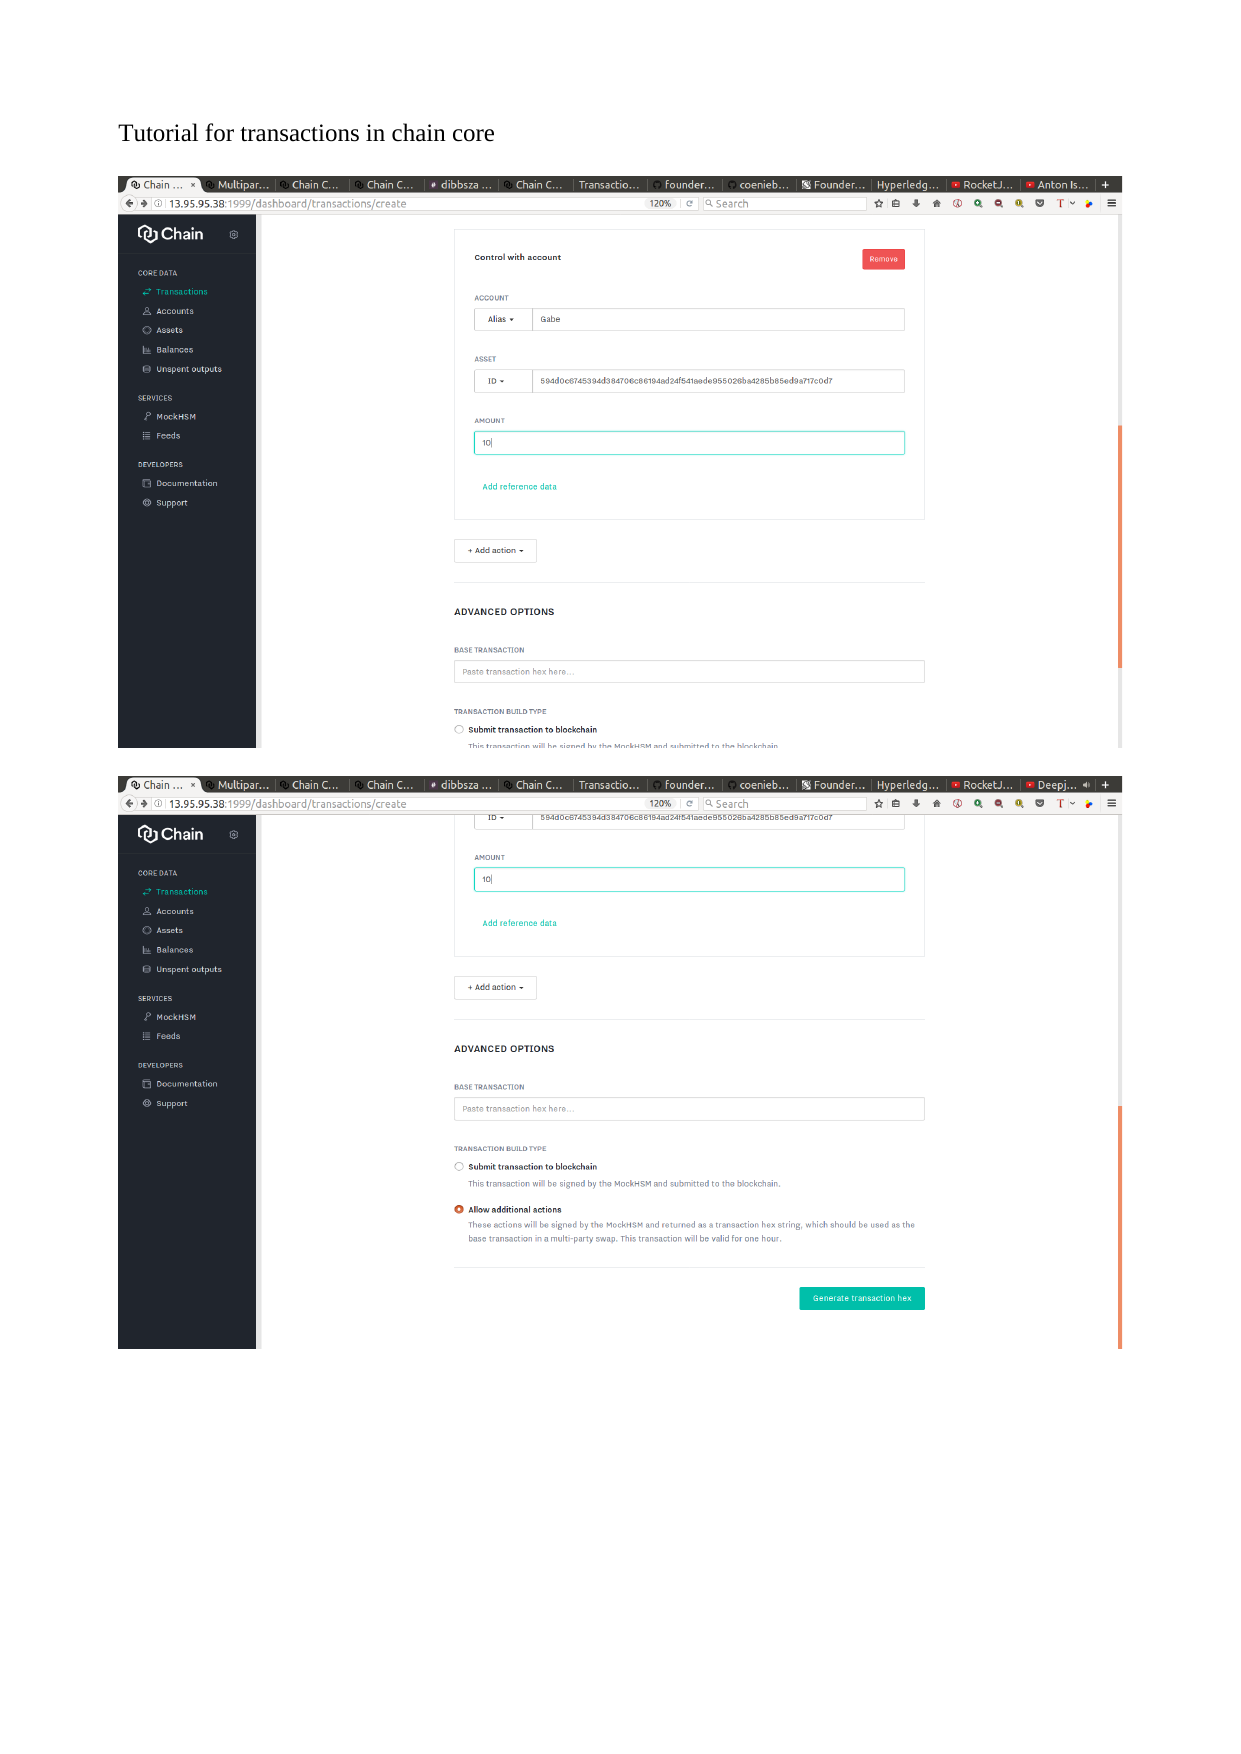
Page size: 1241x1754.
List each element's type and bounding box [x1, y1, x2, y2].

picture [118, 176, 1123, 748]
picture [118, 776, 1123, 1349]
